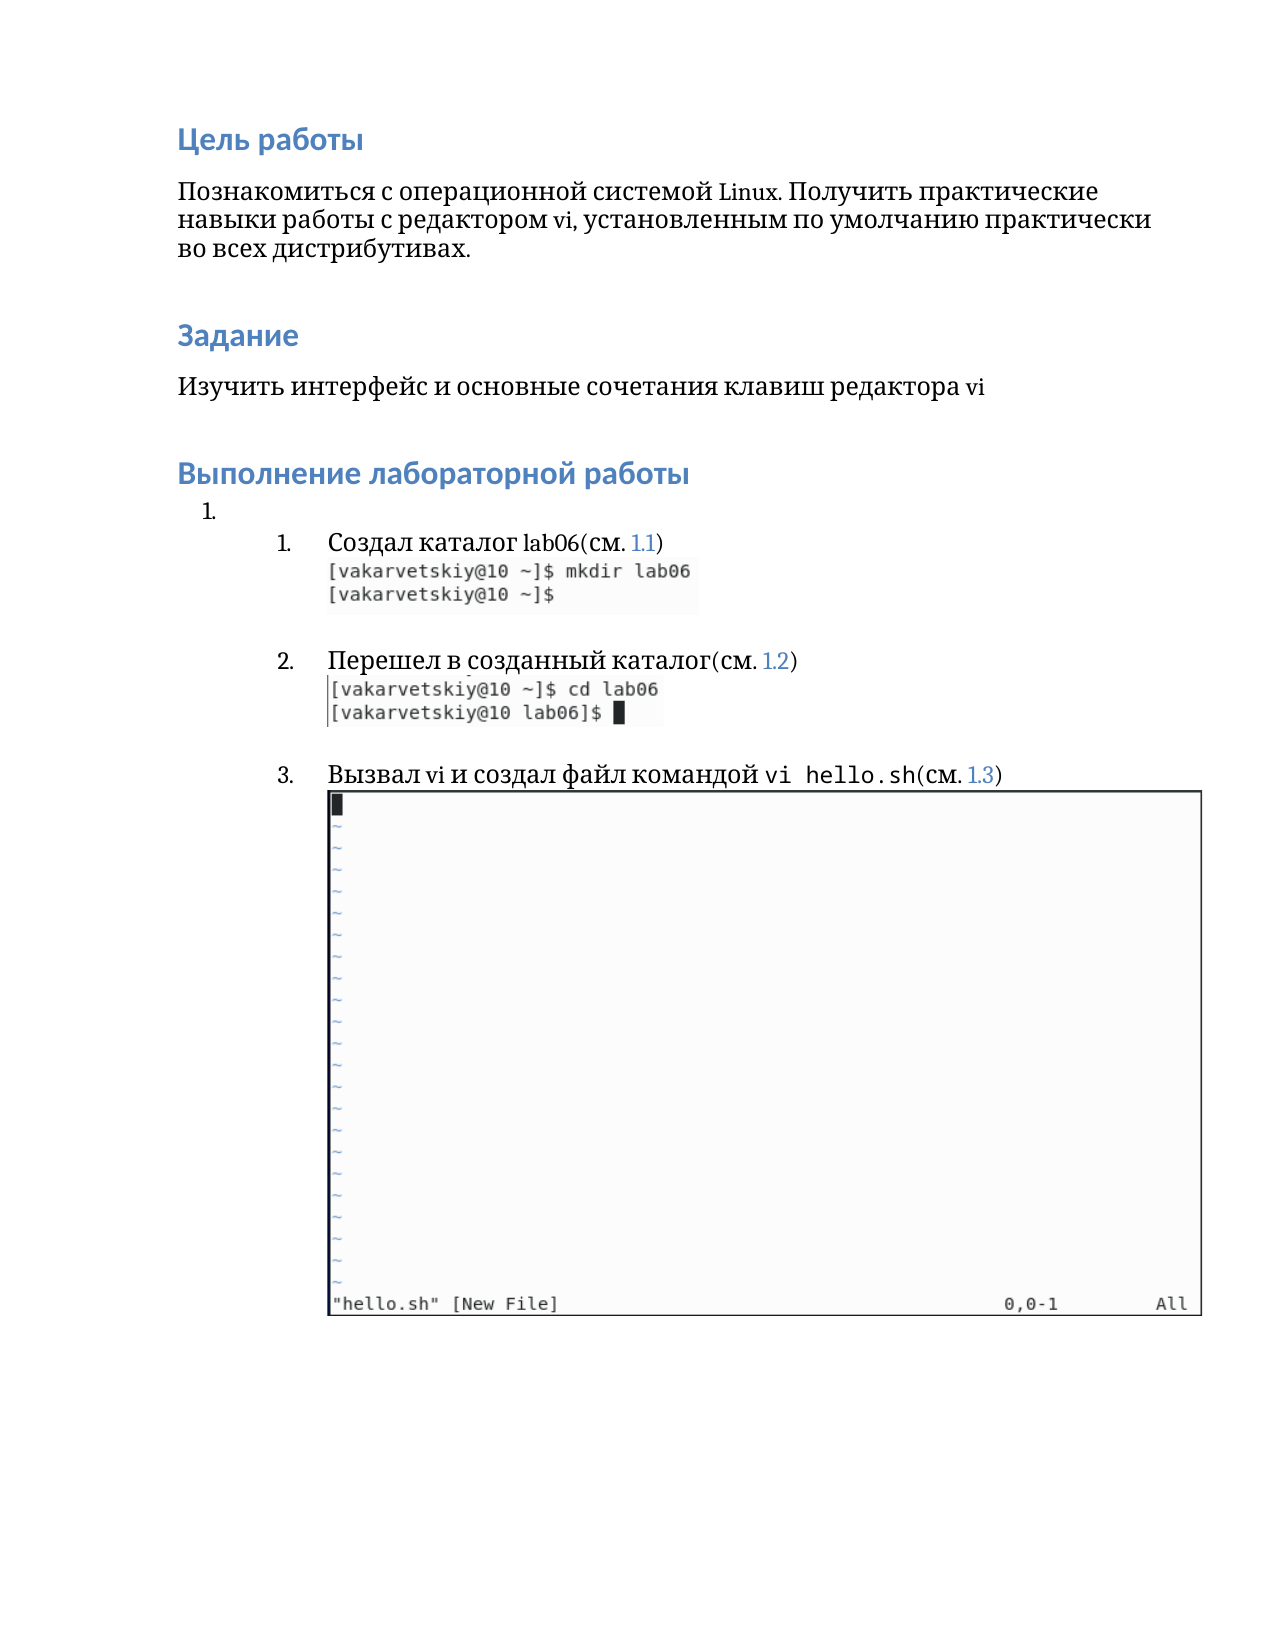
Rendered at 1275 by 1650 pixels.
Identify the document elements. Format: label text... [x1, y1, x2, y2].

list Создал каталог lab06(см. 1.1) [277, 529, 1186, 643]
list Перешел в созданный каталог(см. 1.2) [277, 647, 1186, 755]
text Изучить интерфейс и основные сочетания клавиш редактора vi [177, 373, 1186, 402]
subtitle Задание [177, 314, 1186, 354]
subtitle Цель работы [177, 118, 1186, 159]
picture [327, 675, 664, 727]
picture [327, 557, 699, 615]
subtitle Выполнение лабораторной работы [177, 452, 1186, 493]
picture [327, 790, 1203, 1316]
text Познакомиться с операционной системой Linux. Получить практические навыки работы с редактором vi, установленным по умолчанию практически во всех дистрибутивах. [177, 178, 1186, 264]
